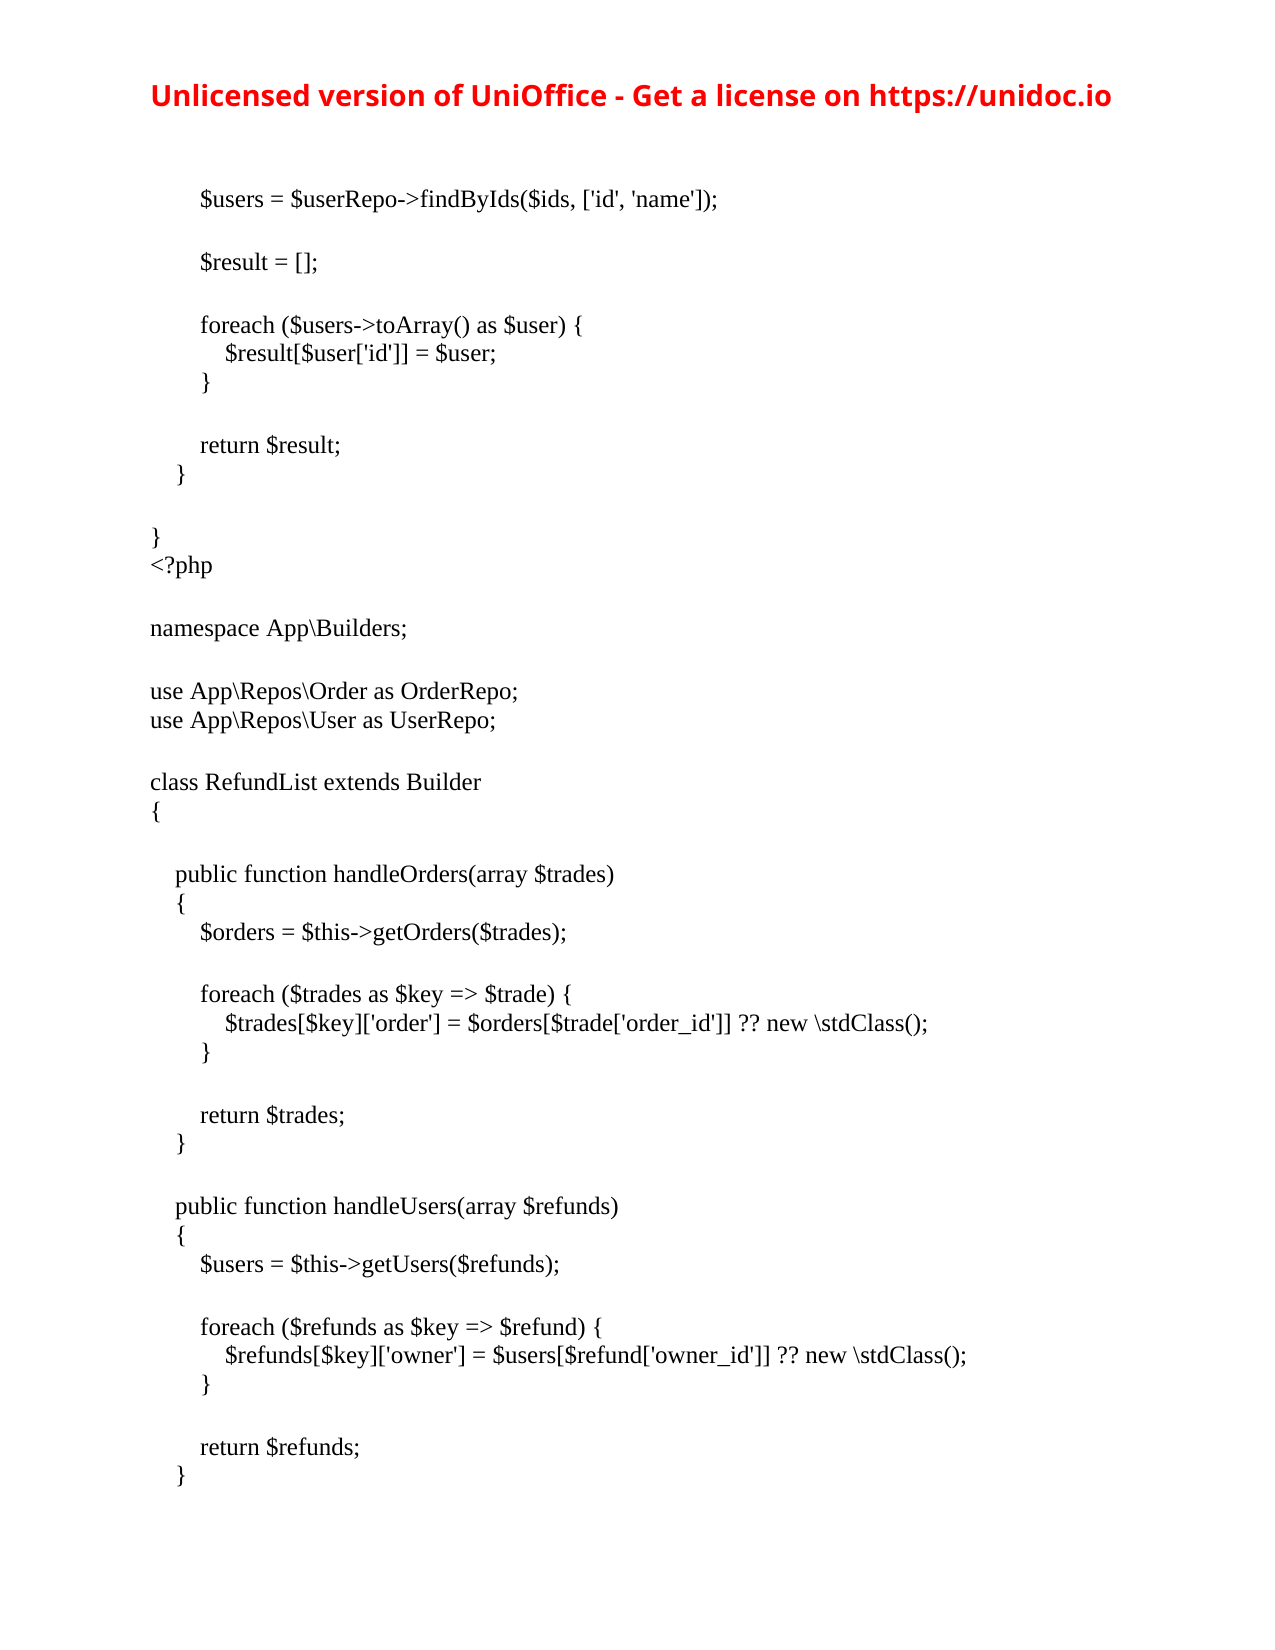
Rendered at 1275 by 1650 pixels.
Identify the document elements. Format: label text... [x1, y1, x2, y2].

text $users = $userRepo->findByIds($ids, ['id', 'name']); [150, 184, 1125, 213]
text return $trades; [150, 1100, 1125, 1128]
text { [150, 796, 1125, 825]
text public function handleOrders(array $trades) [150, 859, 1125, 888]
text } [150, 367, 1125, 396]
text namespace App\Builders; [150, 613, 1125, 642]
text public function handleUsers(array $refunds) [150, 1191, 1125, 1220]
text $orders = $this->getOrders($trades); [150, 917, 1125, 945]
text $result = []; [150, 247, 1125, 276]
text } [150, 522, 1125, 550]
text } [150, 459, 1125, 487]
text class RefundList extends Builder [150, 767, 1125, 796]
text { [150, 1220, 1125, 1249]
text } [150, 1128, 1125, 1157]
text <?php [150, 550, 1125, 579]
text } [150, 1037, 1125, 1066]
text } [150, 1461, 1125, 1489]
text use App\Repos\User as UserRepo; [150, 705, 1125, 733]
text foreach ($trades as $key => $trade) { [150, 979, 1125, 1008]
text { [150, 888, 1125, 917]
text } [150, 1369, 1125, 1398]
text $trades[$key]['order'] = $orders[$trade['order_id']] ?? new \stdClass(); [150, 1008, 1125, 1037]
text foreach ($users->toArray() as $user) { [150, 310, 1125, 338]
text $result[$user['id']] = $user; [150, 338, 1125, 367]
text $users = $this->getUsers($refunds); [150, 1249, 1125, 1277]
text return $result; [150, 430, 1125, 459]
text foreach ($refunds as $key => $refund) { [150, 1312, 1125, 1340]
text $refunds[$key]['owner'] = $users[$refund['owner_id']] ?? new \stdClass(); [150, 1340, 1125, 1369]
text return $refunds; [150, 1432, 1125, 1461]
text use App\Repos\Order as OrderRepo; [150, 676, 1125, 705]
